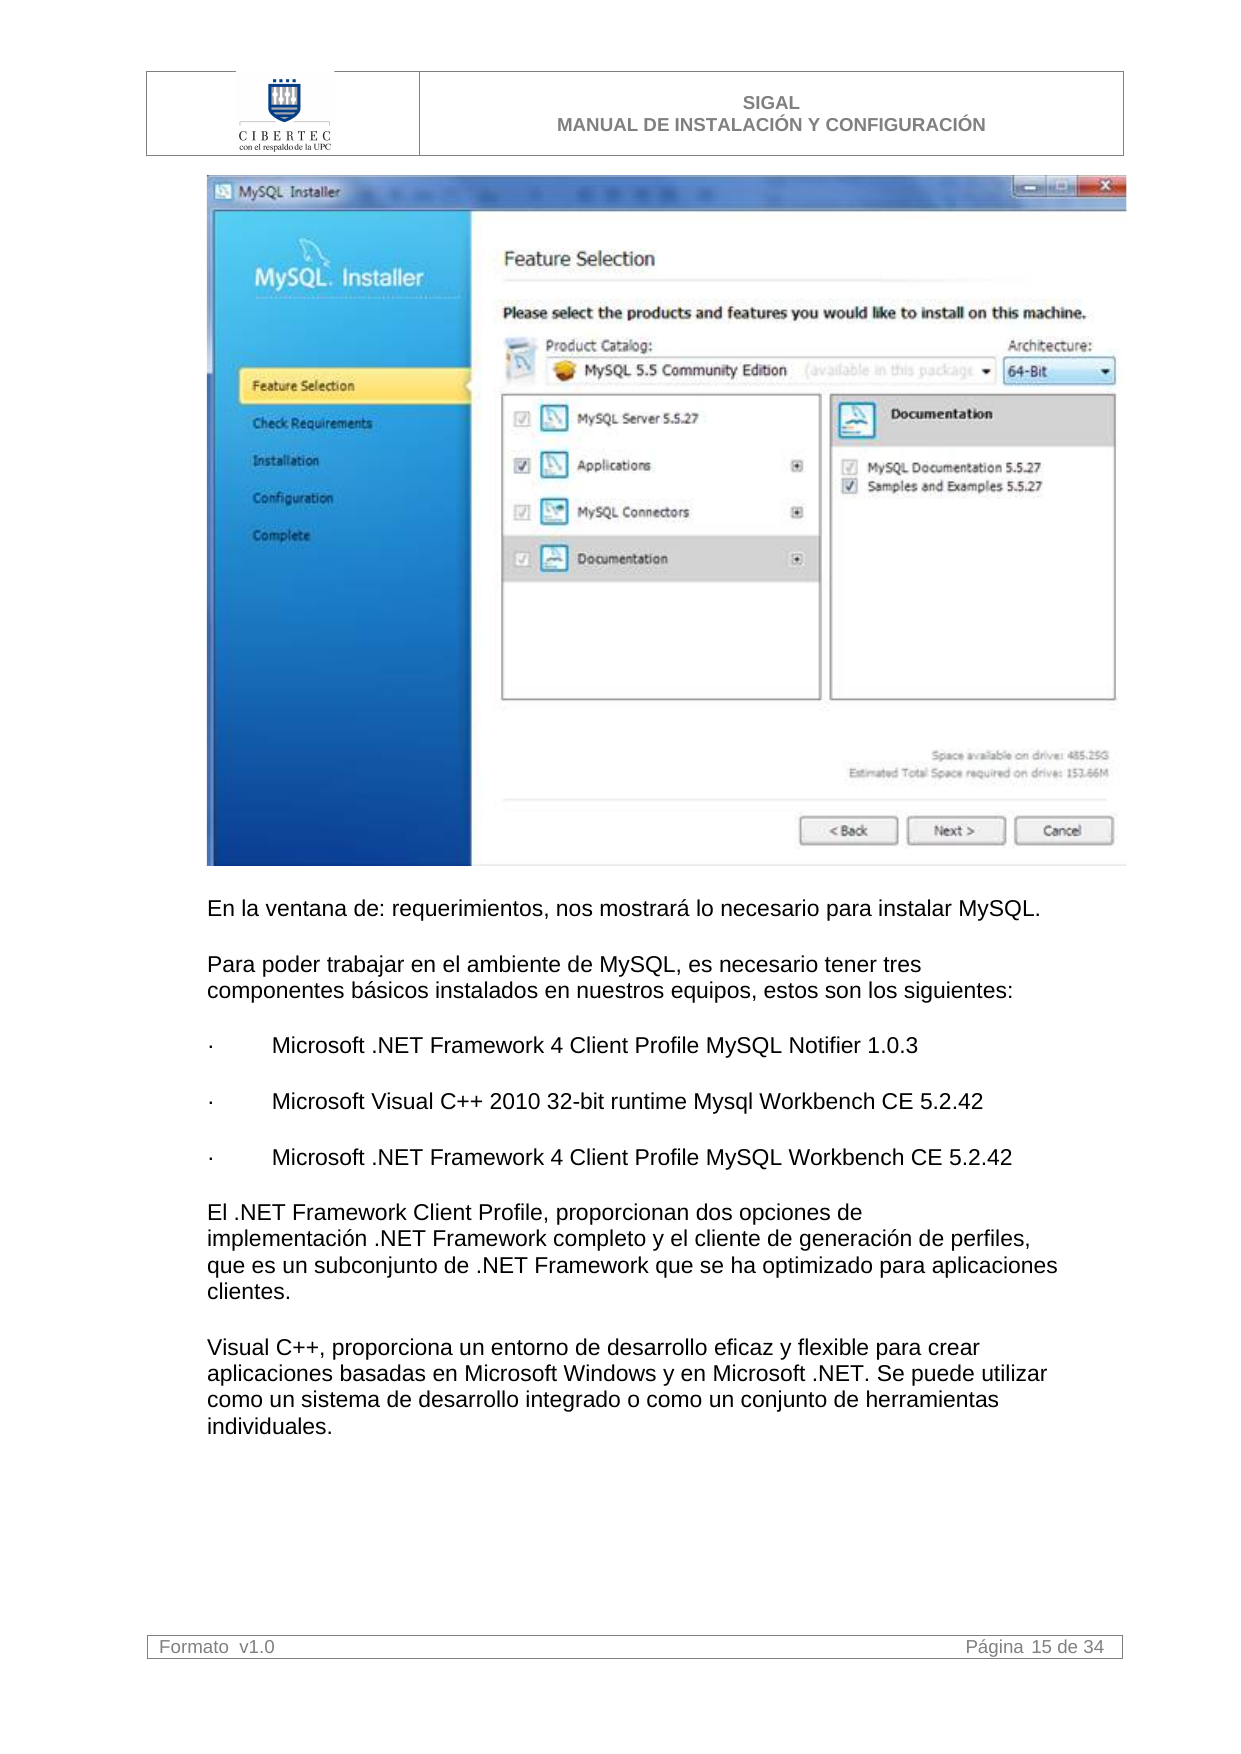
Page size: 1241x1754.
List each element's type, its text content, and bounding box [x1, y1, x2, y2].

text En la ventana de: requerimientos, nos mostrará lo necesario para instalar MySQL. [207, 895, 1063, 921]
text · Microsoft .NET Framework 4 Client Profile MySQL Notifier 1.0.3 [207, 1032, 1063, 1059]
text Visual C++, proporciona un entorno de desarrollo eficaz y flexible para crear aplicaciones basadas en Microsoft Windows y en Microsoft .NET. Se puede utilizar como un sistema de desarrollo integrado o como un conjunto de herramientas individuales. [207, 1333, 1063, 1439]
picture [206, 175, 1127, 866]
text Para poder trabajar en el ambiente de MySQL, es necesario tener tres componentes básicos instalados en nuestros equipos, estos son los siguientes: [207, 951, 1063, 1003]
text · Microsoft .NET Framework 4 Client Profile MySQL Workbench CE 5.2.42 [207, 1143, 1063, 1170]
text El .NET Framework Client Profile, proporcionan dos opciones de implementación .NET Framework completo y el cliente de generación de perfiles, que es un subconjunto de .NET Framework que se ha optimizado para aplicaciones clientes. [207, 1199, 1063, 1304]
text · Microsoft Visual C++ 2010 32-bit runtime Mysql Workbench CE 5.2.42 [207, 1088, 1063, 1114]
picture [235, 71, 335, 155]
